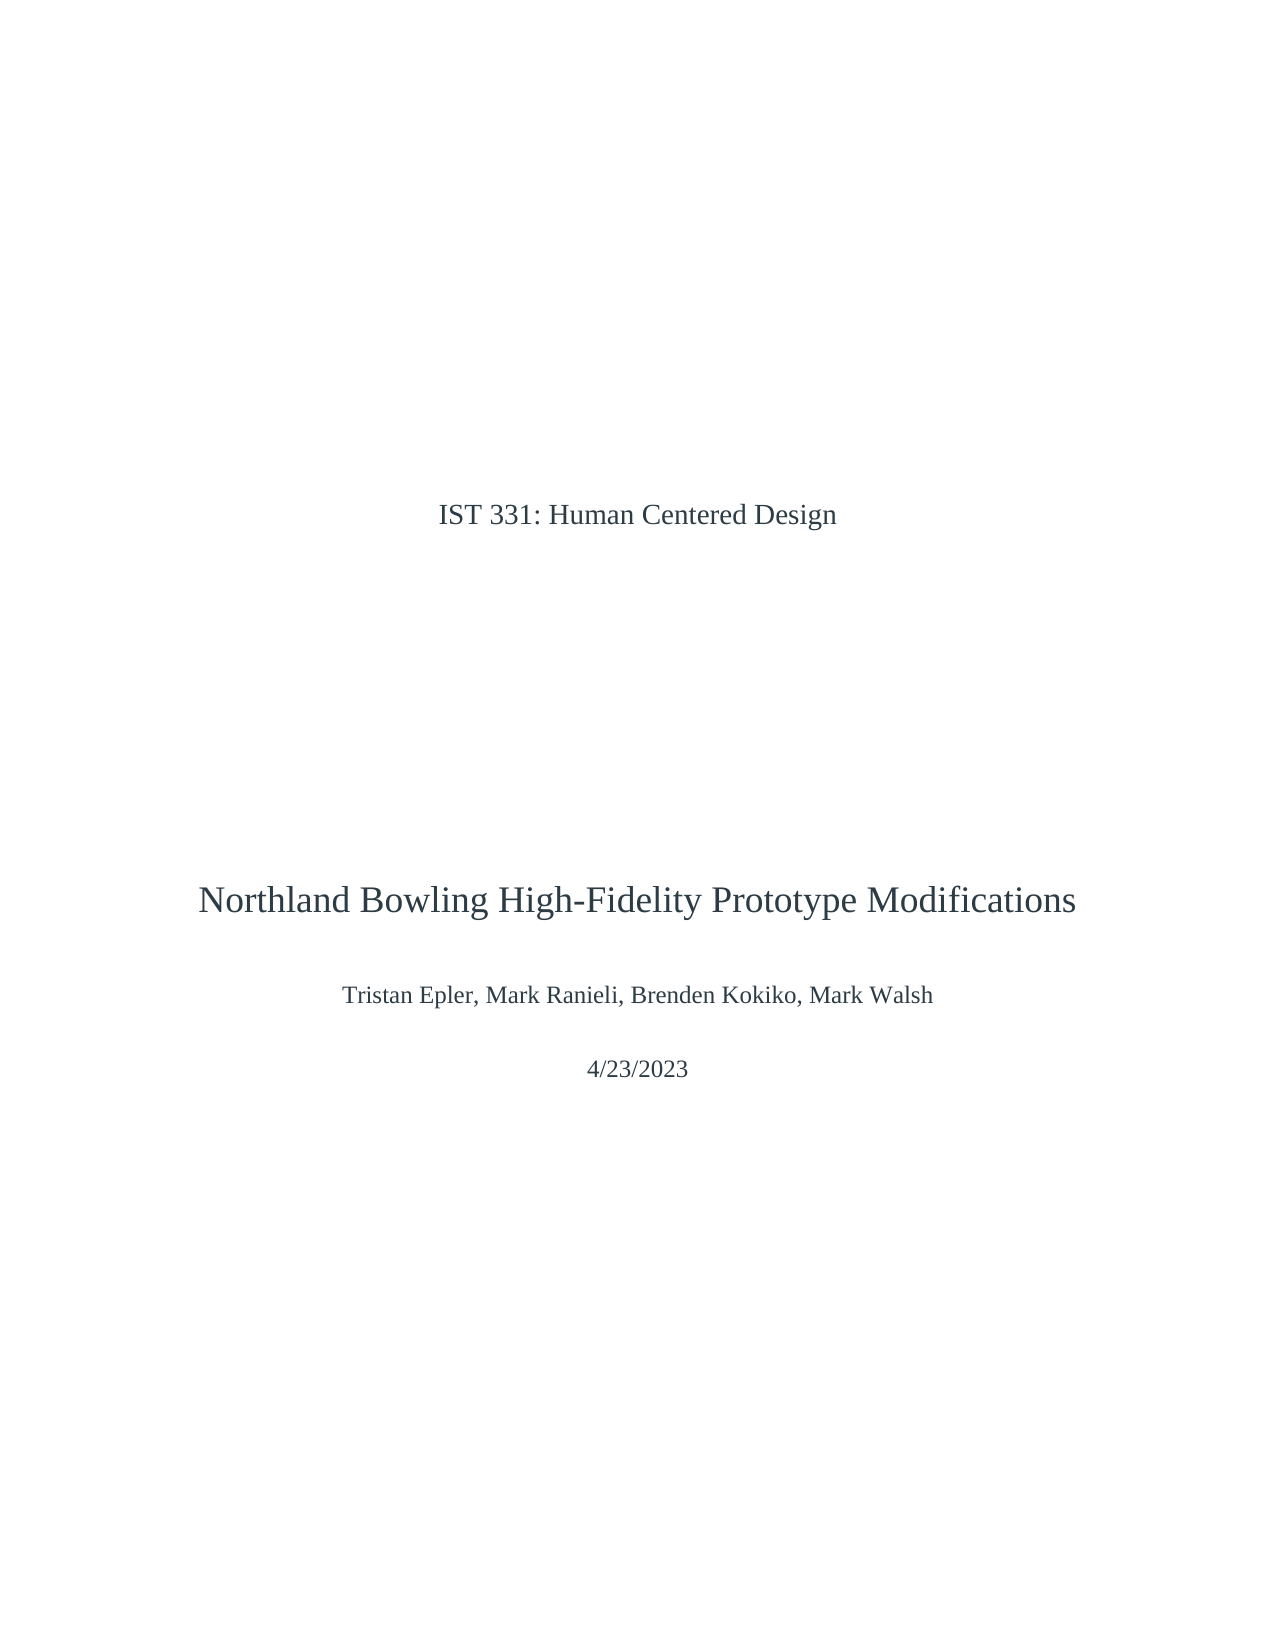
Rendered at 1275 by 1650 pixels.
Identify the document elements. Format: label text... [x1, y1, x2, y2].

text 4/23/2023 [150, 1054, 1125, 1083]
text IST 331: Human Centered Design [150, 497, 1125, 531]
text Tristan Epler, Mark Ranieli, Brenden Kokiko, Mark Walsh [150, 980, 1125, 1009]
text Northland Bowling High-Fidelity Prototype Modifications [150, 877, 1125, 921]
